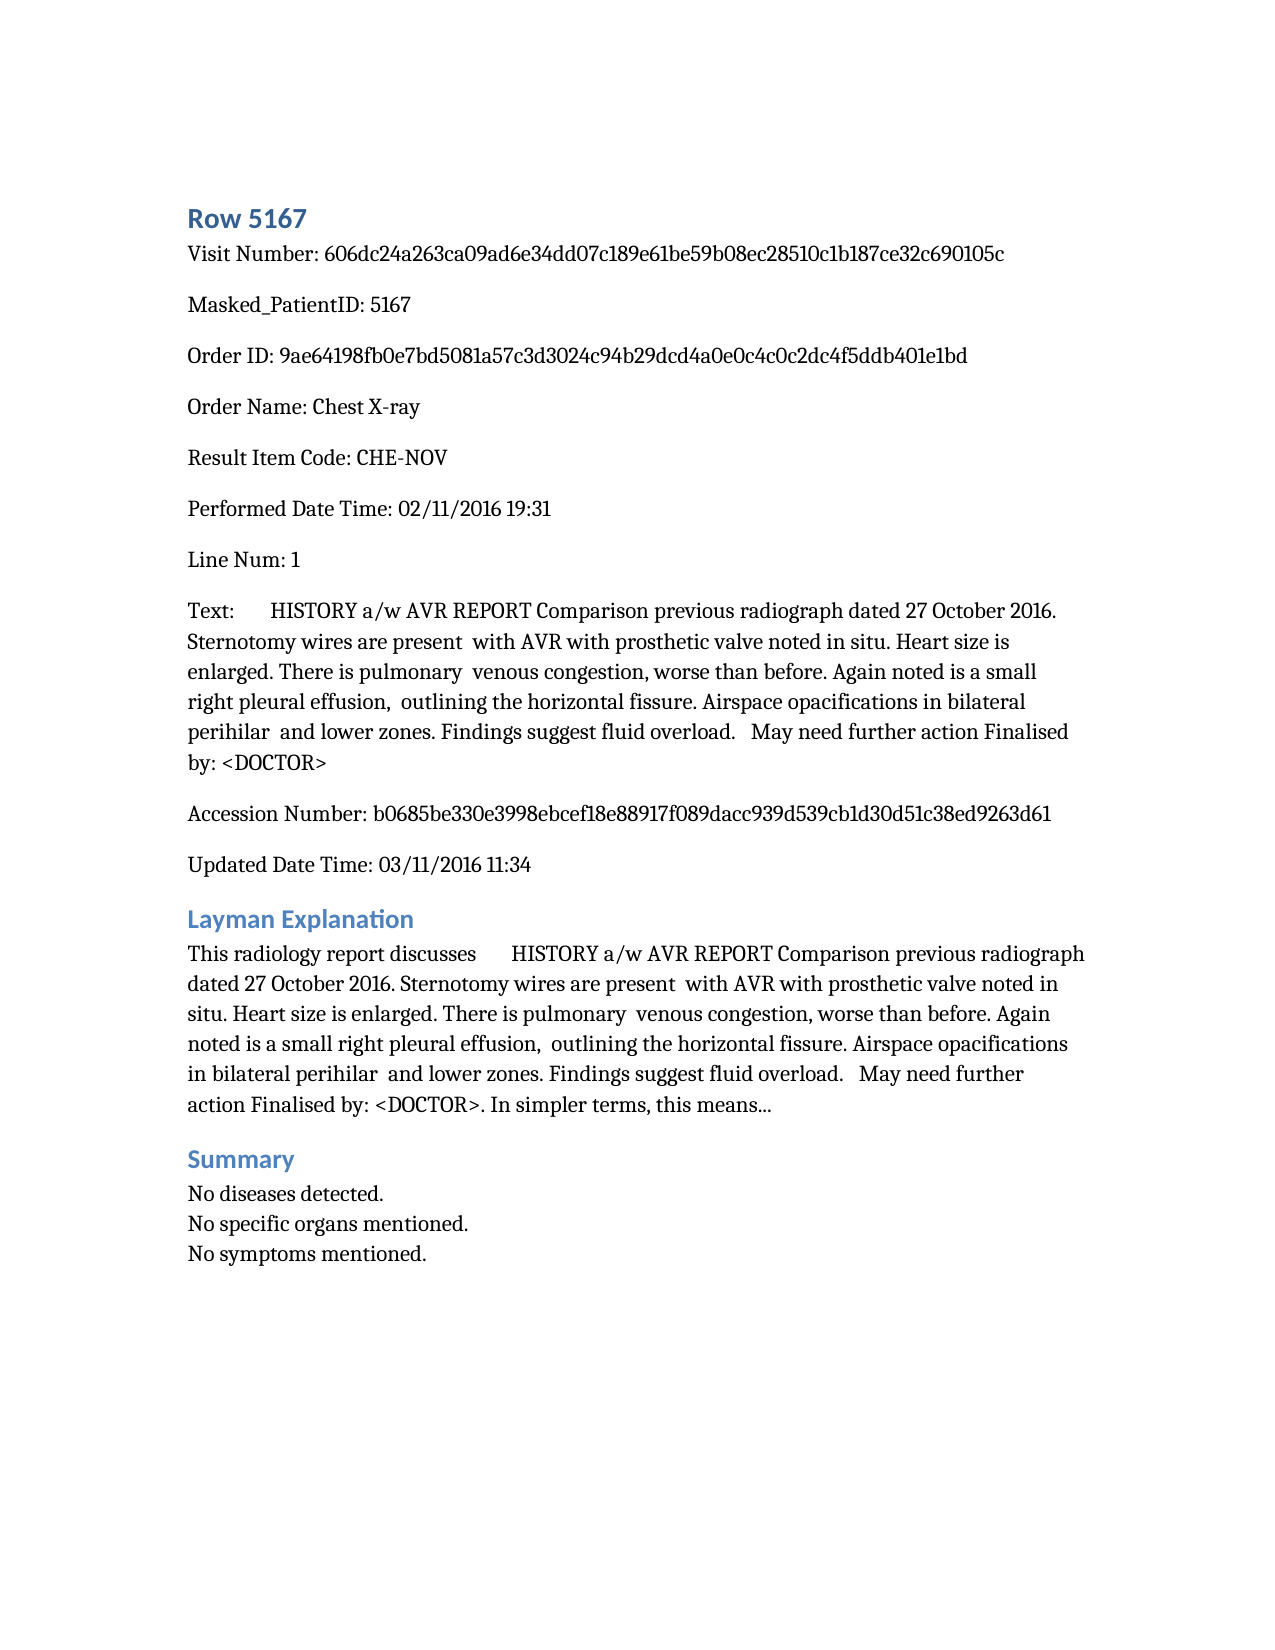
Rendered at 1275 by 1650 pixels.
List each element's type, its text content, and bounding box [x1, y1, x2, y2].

text Visit Number: 606dc24a263ca09ad6e34dd07c189e61be59b08ec28510c1b187ce32c690105c [187, 241, 1087, 267]
subtitle Summary [187, 1142, 1087, 1175]
text Updated Date Time: 03/11/2016 11:34 [187, 851, 1087, 878]
text Result Item Code: CHE-NOV [187, 445, 1087, 471]
text Line Num: 1 [187, 547, 1087, 573]
subtitle Row 5167 [187, 200, 1087, 236]
text Order ID: 9ae64198fb0e7bd5081a57c3d3024c94b29dcd4a0e0c4c0c2dc4f5ddb401e1bd [187, 343, 1087, 369]
text No diseases detected. No specific organs mentioned. No symptoms mentioned. [187, 1180, 1087, 1267]
text This radiology report discusses HISTORY a/w AVR REPORT Comparison previous radiograph dated 27 October 2016. Sternotomy wires are present with AVR with prosthetic valve noted in situ. Heart size is enlarged. There is pulmonary venous congestion, worse than before. Again noted is a small right pleural effusion, outlining the horizontal fissure. Airspace opacifications in bilateral perihilar and lower zones. Findings suggest fluid overload. May need further action Finalised by: <DOCTOR>. In simpler terms, this means... [187, 940, 1087, 1118]
text Order Name: Chest X-ray [187, 394, 1087, 420]
subtitle Layman Explanation [187, 902, 1087, 935]
text Text: HISTORY a/w AVR REPORT Comparison previous radiograph dated 27 October 2016. Sternotomy wires are present with AVR with prosthetic valve noted in situ. Heart size is enlarged. There is pulmonary venous congestion, worse than before. Again noted is a small right pleural effusion, outlining the horizontal fissure. Airspace opacifications in bilateral perihilar and lower zones. Findings suggest fluid overload. May need further action Finalised by: <DOCTOR> [187, 598, 1087, 776]
text Performed Date Time: 02/11/2016 19:31 [187, 496, 1087, 522]
text Masked_PatientID: 5167 [187, 292, 1087, 318]
text Accession Number: b0685be330e3998ebcef18e88917f089dacc939d539cb1d30d51c38ed9263d61 [187, 800, 1087, 827]
